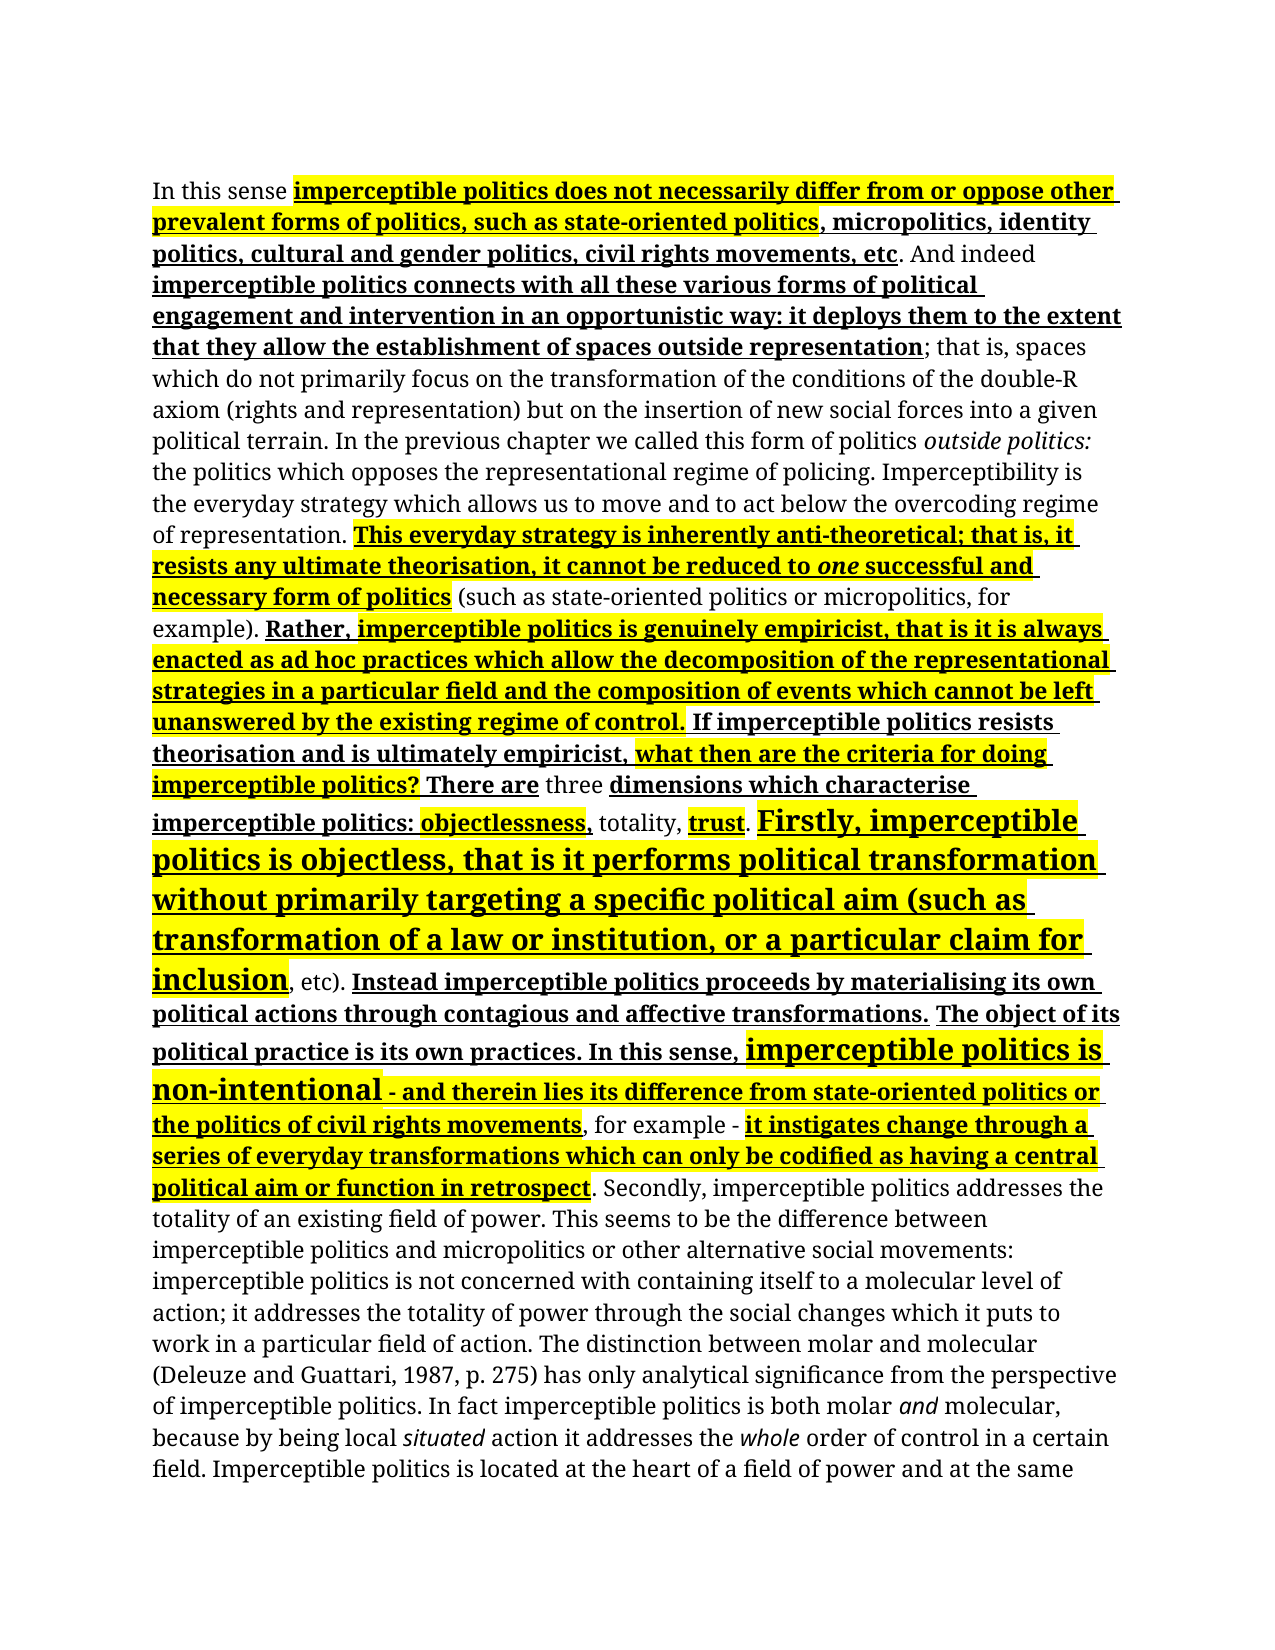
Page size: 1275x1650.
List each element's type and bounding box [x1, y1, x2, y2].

text [152, 175, 1123, 1484]
